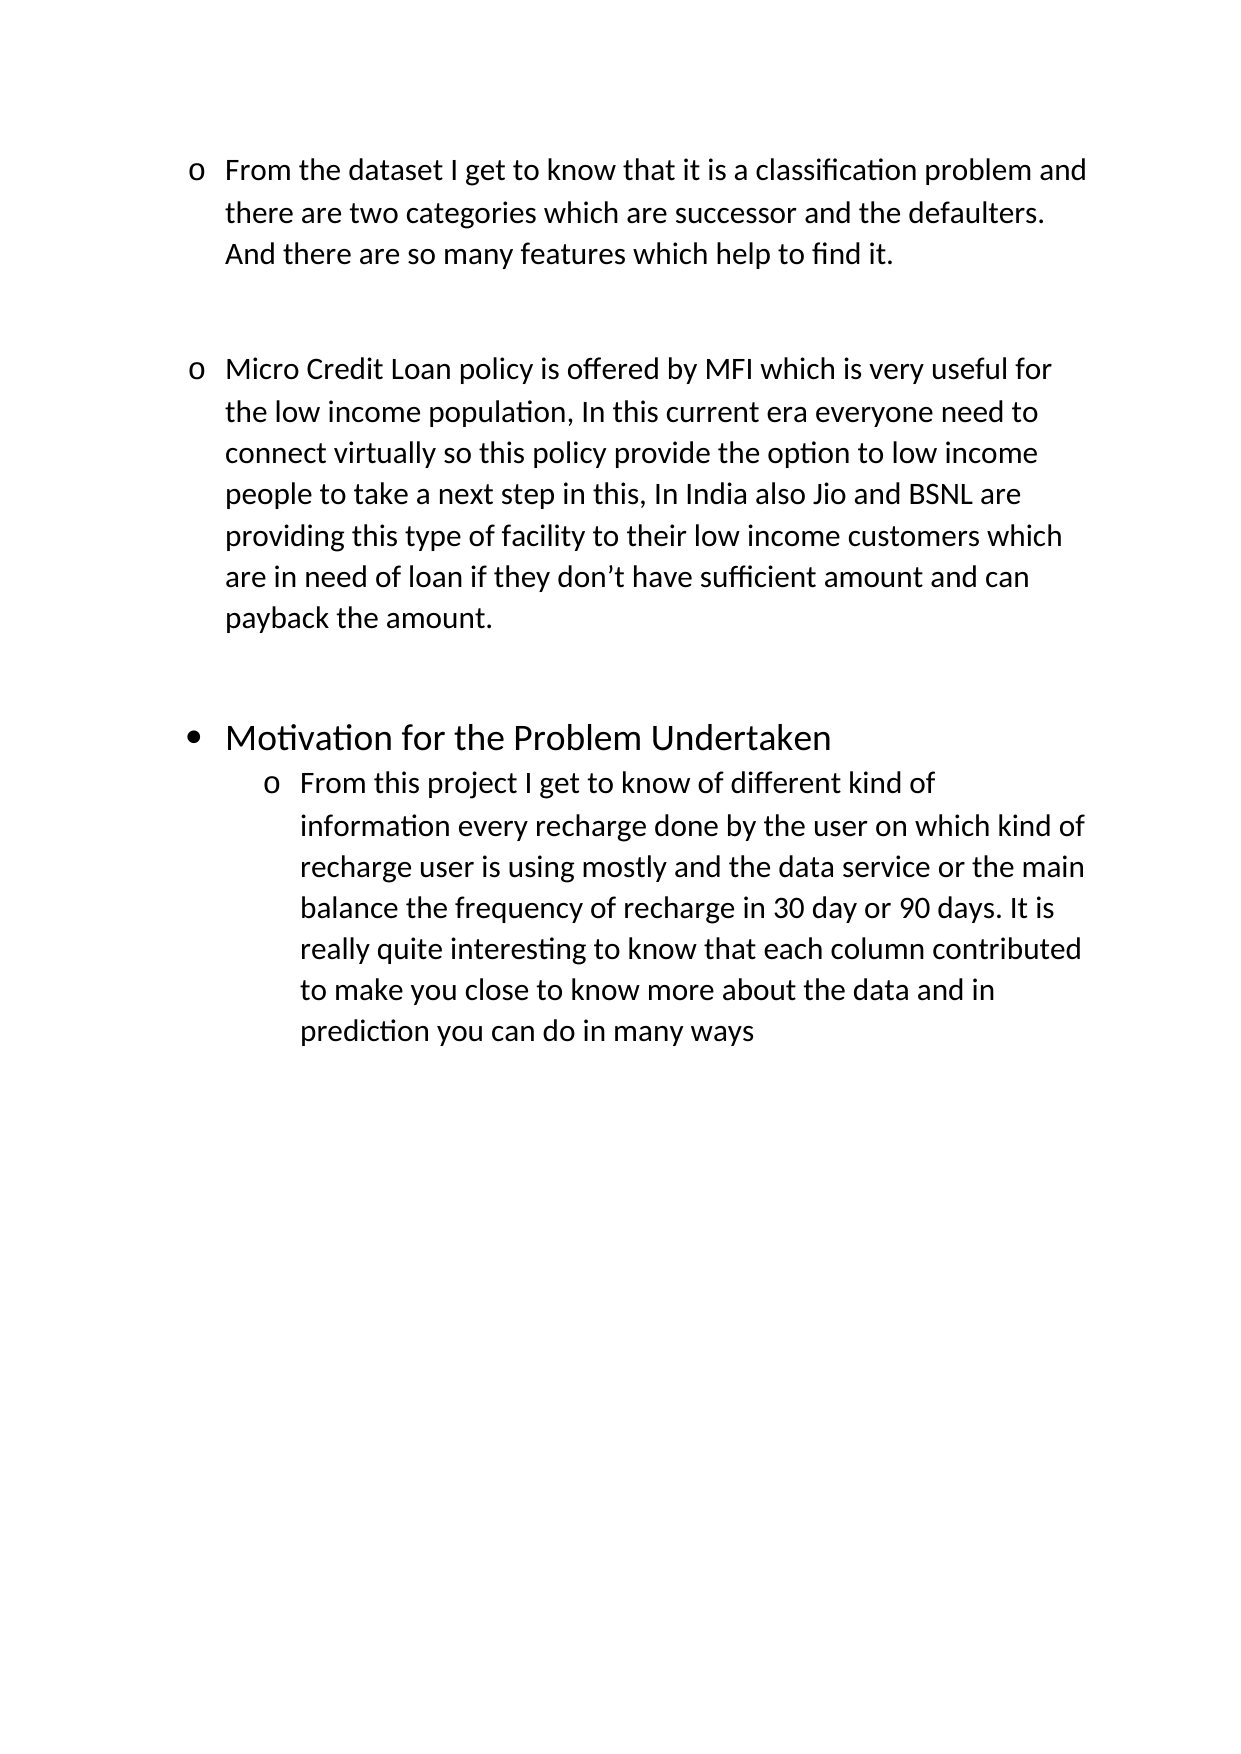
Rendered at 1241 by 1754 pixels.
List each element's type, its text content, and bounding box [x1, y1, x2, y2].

list Micro Credit Loan policy is offered by MFI which is very useful for the low income population, In this current era everyone need to connect virtually so this policy provide the option to low income people to take a next step in this, In India also Jio and BSNL are providing this type of facility to their low income customers which are in need of loan if they don’t have sufficient amount and can payback the amount. [187, 349, 1090, 636]
list From the dataset I get to know that it is a classification problem and there are two categories which are successor and the defaulters. And there are so many features which help to find it. [187, 150, 1090, 272]
list Motivation for the Problem Undertaken [187, 713, 1090, 759]
list From this project I get to know of different kind of information every recharge done by the user on which kind of recharge user is using mostly and the data service or the main balance the frequency of recharge in 30 day or 90 days. It is really quite interesting to know that each column contributed to make you close to know more about the data and in prediction you can do in many ways [262, 763, 1090, 1049]
